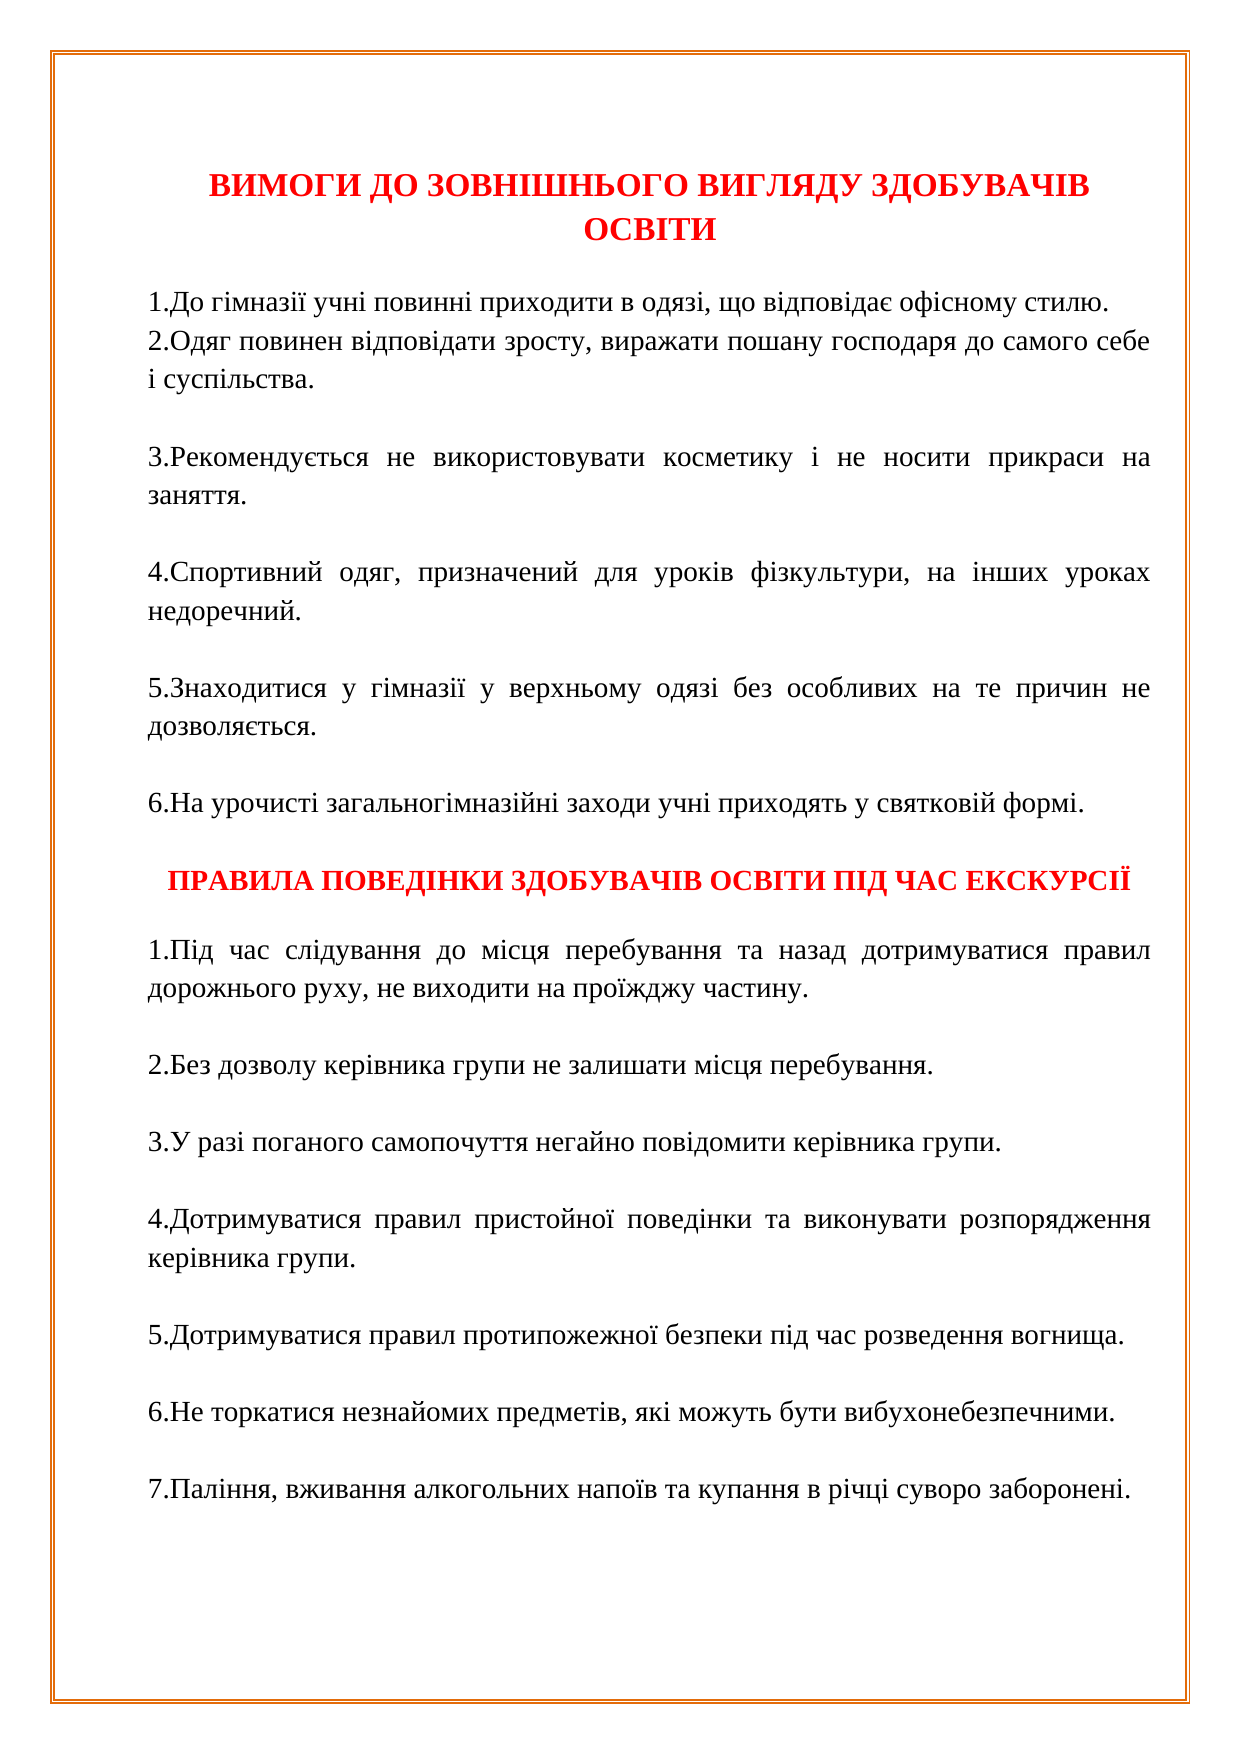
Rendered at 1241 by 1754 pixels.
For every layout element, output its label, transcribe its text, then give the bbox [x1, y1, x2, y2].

text 3.Рекомендується не використовувати косметику і не носити прикраси на заняття. [148, 439, 1152, 511]
text 1.Під час слідування до місця перебування та назад дотримуватися правил дорожнього руху, не виходити на проїжджу частину. [148, 932, 1152, 1004]
text 5.Знаходитися у гімназії у верхньому одязі без особливих на те причин не дозволяється. [148, 670, 1152, 742]
text 2.Одяг повинен відповідати зросту, виражати пошану господаря до самого себе і суспільства. [148, 323, 1152, 395]
text 1.До гімназії учні повинні приходити в одязі, що відповідає офісному стилю. [148, 284, 1152, 318]
text 6.Не торкатися незнайомих предметів, які можуть бути вибухонебезпечними. [148, 1394, 1152, 1428]
text 4.Дотримуватися правил пристойної поведінки та виконувати розпорядження керівника групи. [148, 1202, 1152, 1274]
text 5.Дотримуватися правил протипожежної безпеки під час розведення вогнища. [148, 1317, 1152, 1351]
text 7.Паління, вживання алкогольних напоїв та купання в річці суворо заборонені. [148, 1471, 1152, 1505]
text 2.Без дозволу керівника групи не залишати місця перебування. [148, 1047, 1152, 1081]
text 4.Спортивний одяг, призначений для уроків фізкультури, на інших уроках недоречний. [148, 554, 1152, 626]
text ВИМОГИ ДО ЗОВНІШНЬОГО ВИГЛЯДУ ЗДОБУВАЧІВ ОСВІТИ [148, 166, 1152, 248]
text 6.На урочисті загальногімназійні заходи учні приходять у святковій формі. [148, 786, 1152, 819]
text 3.У разі поганого самопочуття негайно повідомити керівника групи. [148, 1124, 1152, 1158]
text ПРАВИЛА ПОВЕДІНКИ ЗДОБУВАЧІВ ОСВІТИ ПІД ЧАС ЕКСКУРСІЇ [148, 863, 1152, 896]
